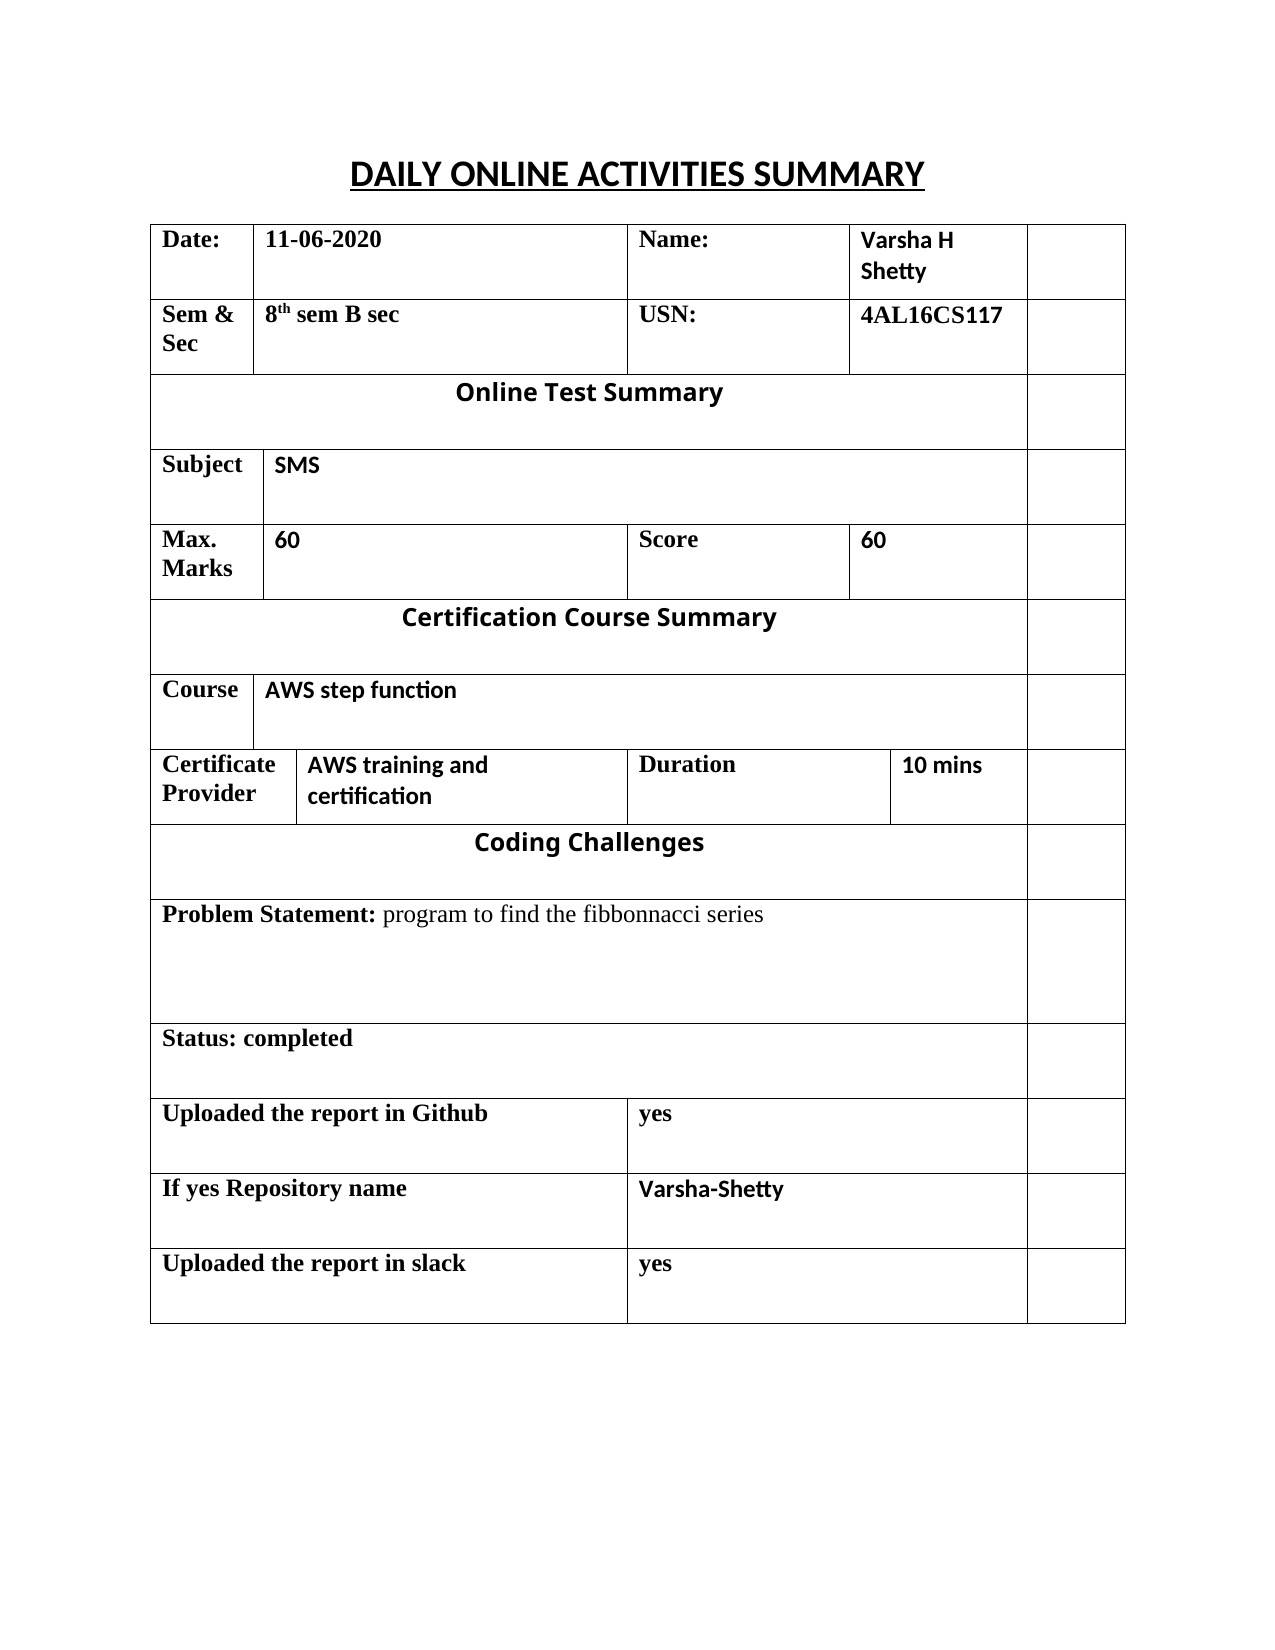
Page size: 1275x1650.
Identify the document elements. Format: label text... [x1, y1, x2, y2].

table_cell [1028, 1024, 1125, 1097]
table_cell 4AL16CS117 [850, 300, 1027, 373]
table_cell Certification Course Summary [151, 600, 1027, 673]
table_cell [1028, 450, 1125, 523]
table_cell Duration [628, 750, 890, 823]
table_cell Max. Marks [151, 525, 263, 598]
table_cell Online Test Summary [151, 375, 1027, 448]
table_cell Problem Statement: program to find the fibbonnacci series [151, 900, 1027, 1022]
table_cell 60 [850, 525, 1027, 598]
table_header 11-06-2020 [254, 225, 627, 298]
table_header Varsha H Shetty [850, 225, 1027, 298]
table_cell [1028, 1174, 1125, 1247]
table_cell Varsha-Shetty [628, 1174, 1027, 1247]
table_cell Coding Challenges [151, 825, 1027, 898]
table_cell yes [628, 1099, 1027, 1172]
table_cell USN: [628, 300, 849, 373]
table_cell Uploaded the report in Github [151, 1099, 627, 1172]
table_cell Uploaded the report in slack [151, 1249, 627, 1322]
table_cell Certificate Provider [151, 750, 296, 823]
text DAILY ONLINE ACTIVITIES SUMMARY [150, 150, 1125, 196]
table_cell 10 mins [891, 750, 1027, 823]
table_header Name: [628, 225, 849, 298]
table_cell [1028, 825, 1125, 898]
table_cell [1028, 600, 1125, 673]
table_cell [1028, 1249, 1125, 1322]
table_cell [1028, 375, 1125, 448]
table_cell [1028, 1099, 1125, 1172]
table_cell Status: completed [151, 1024, 1027, 1097]
table_cell Sem & Sec [151, 300, 253, 373]
table_cell SMS [264, 450, 1027, 523]
table_cell [1028, 300, 1125, 373]
table_cell [1028, 525, 1125, 598]
table_header [1028, 225, 1125, 298]
table_cell AWS training and certification [297, 750, 627, 823]
table_cell Subject [151, 450, 263, 523]
table_cell 8th sem B sec [254, 300, 627, 373]
table_cell Score [628, 525, 849, 598]
table_cell [1028, 675, 1125, 748]
table_header Date: [151, 225, 253, 298]
table_cell yes [628, 1249, 1027, 1322]
table_cell [1028, 750, 1125, 823]
table_cell AWS step function [254, 675, 1027, 748]
table_cell If yes Repository name [151, 1174, 627, 1247]
table_cell 60 [264, 525, 627, 598]
table_cell [1028, 900, 1125, 1022]
table_cell Course [151, 675, 253, 748]
